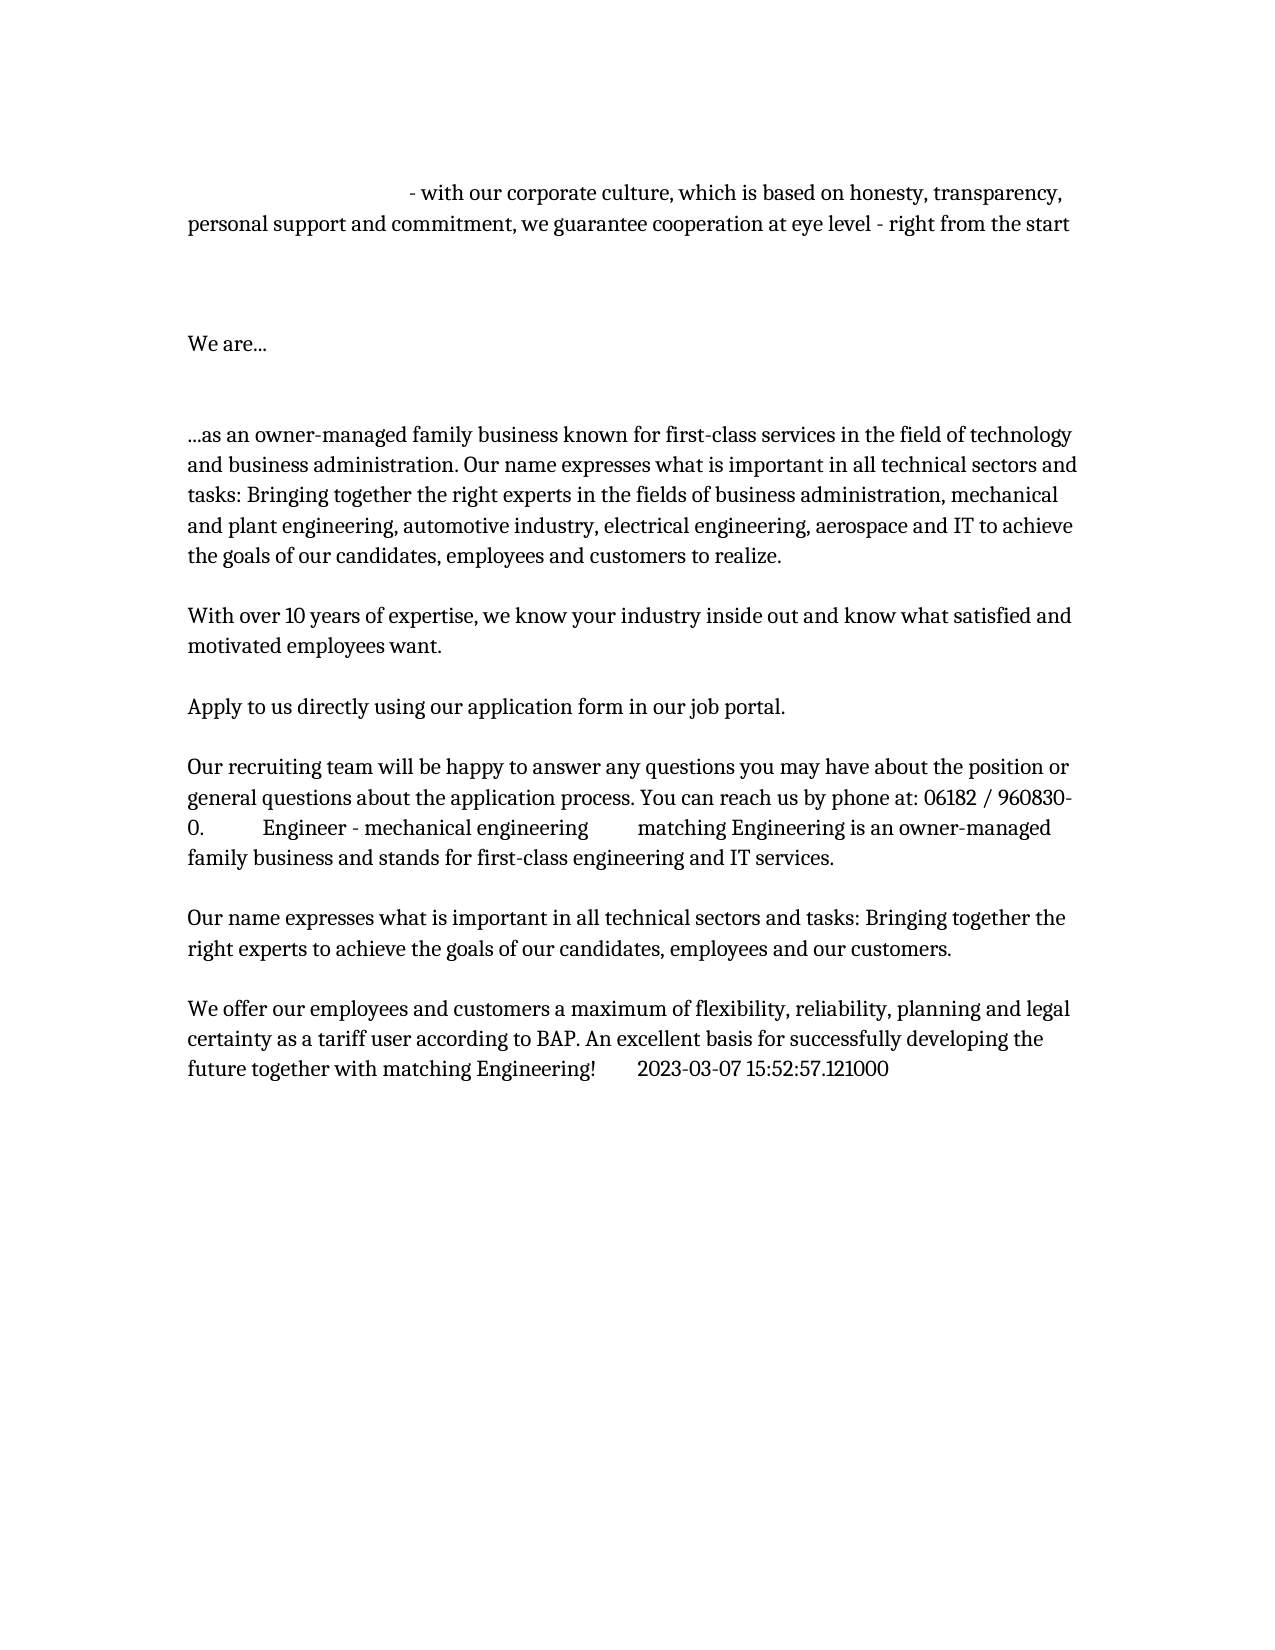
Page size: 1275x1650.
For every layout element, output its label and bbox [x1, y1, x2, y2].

text [187, 150, 1087, 1113]
